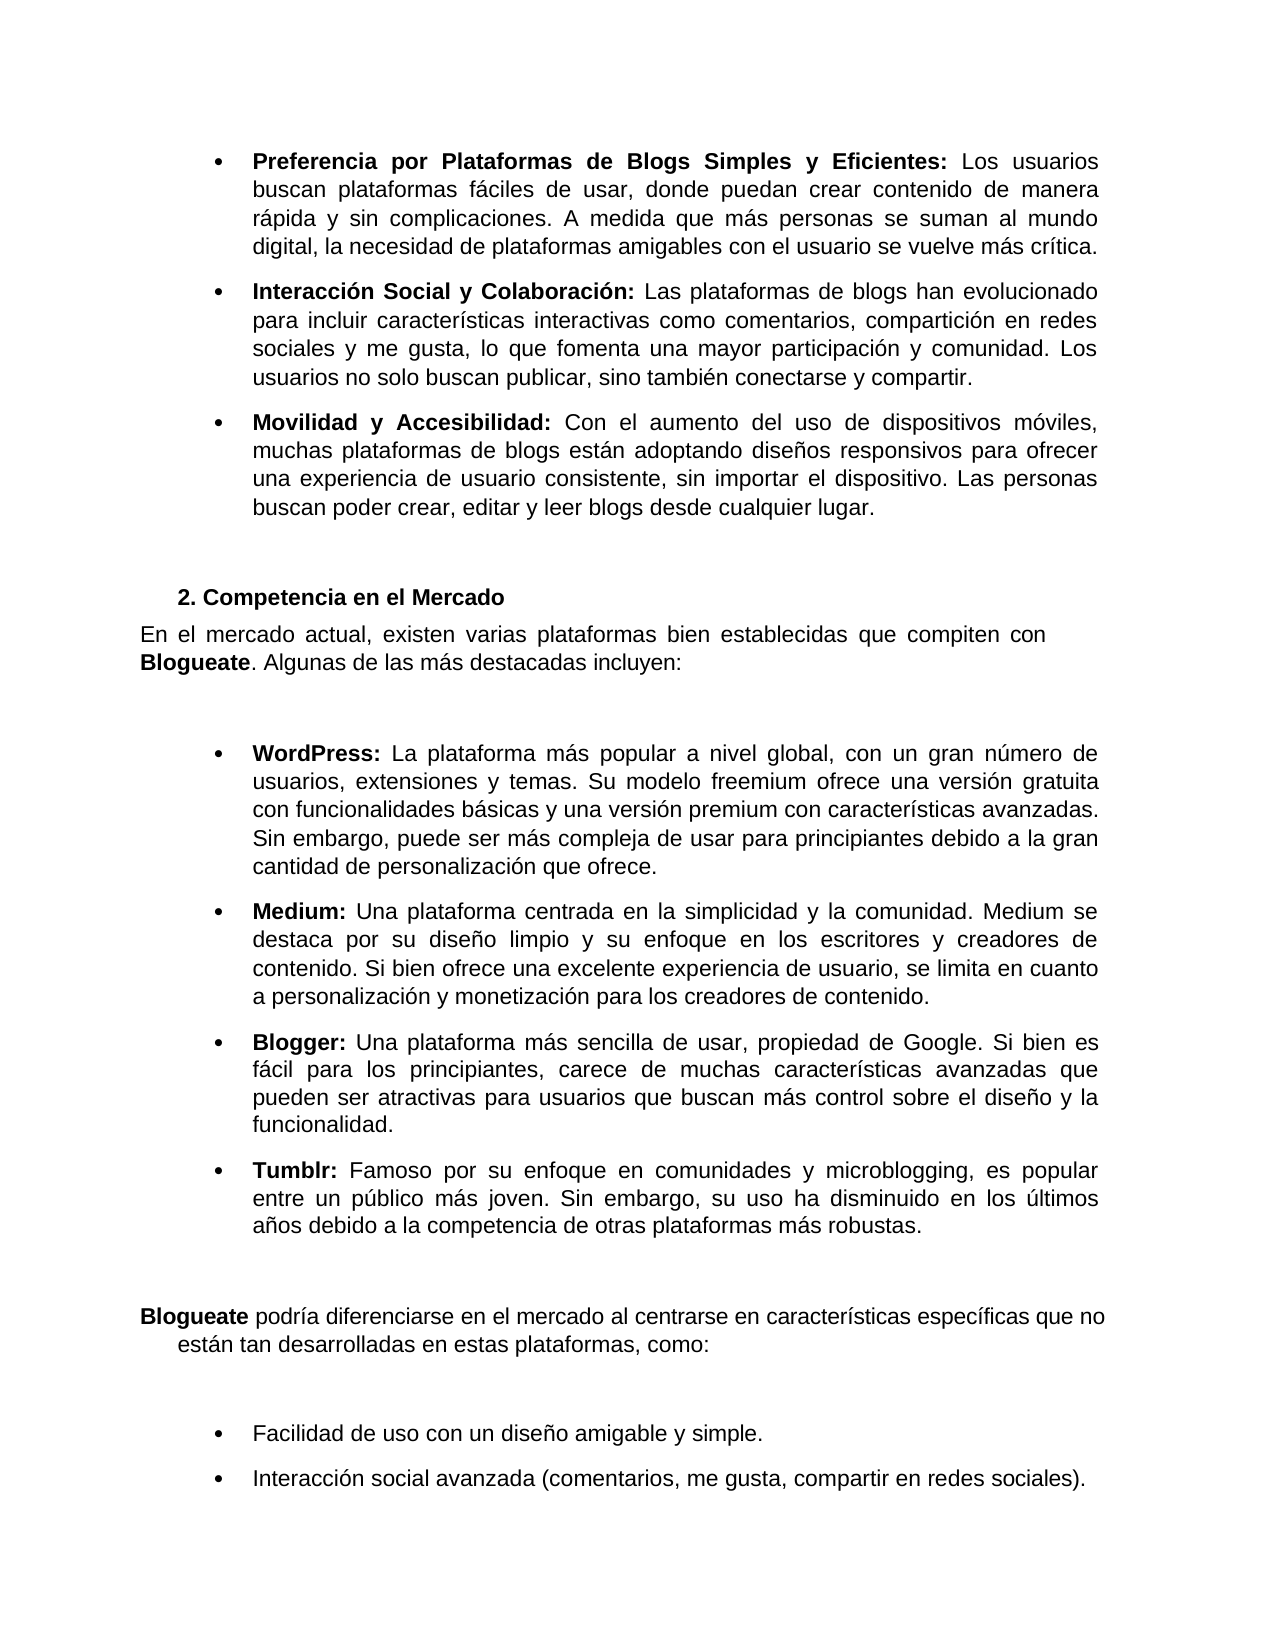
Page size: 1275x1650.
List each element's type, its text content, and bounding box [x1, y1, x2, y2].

list Medium: Una plataforma centrada en la simplicidad y la comunidad. Medium se destaca por su diseño limpio y su enfoque en los escritores y creadores de contenido. Si bien ofrece una excelente experiencia de usuario, se limita en cuanto a personalización y monetización para los creadores de contenido. [215, 898, 1098, 1010]
list Facilidad de uso con un diseño amigable y simple. [215, 1420, 1125, 1447]
list Tumblr: Famoso por su enfoque en comunidades y microblogging, es popular entre un público más joven. Sin embargo, su uso ha disminuido en los últimos años debido a la competencia de otras plataformas más robustas. [215, 1157, 1099, 1239]
list Movilidad y Accesibilidad: Con el aumento del uso de dispositivos móviles, muchas plataformas de blogs están adoptando diseños responsivos para ofrecer una experiencia de usuario consistente, sin importar el dispositivo. Las personas buscan poder crear, editar y leer blogs desde cualquier lugar. [215, 408, 1098, 520]
list WordPress: La plataforma más popular a nivel global, con un gran número de usuarios, extensiones y temas. Su modelo freemium ofrece una versión gratuita con funcionalidades básicas y una versión premium con características avanzadas. Sin embargo, puede ser más compleja de usar para principiantes debido a la gran cantidad de personalización que ofrece. [215, 739, 1099, 880]
list Interacción Social y Colaboración: Las plataformas de blogs han evolucionado para incluir características interactivas como comentarios, compartición en redes sociales y me gusta, lo que fomenta una mayor participación y comunidad. Los usuarios no solo buscan publicar, sino también conectarse y compartir. [215, 278, 1098, 390]
list Interacción social avanzada (comentarios, me gusta, compartir en redes sociales). [215, 1465, 1125, 1492]
text Blogueate podría diferenciarse en el mercado al centrarse en características específicas que no están tan desarrolladas en estas plataformas, como: [140, 1303, 1112, 1357]
text En el mercado actual, existen varias plataformas bien establecidas que compiten con [140, 621, 1125, 647]
subtitle Competencia en el Mercado [177, 584, 1125, 610]
list Preferencia por Plataformas de Blogs Simples y Eficientes: Los usuarios buscan plataformas fáciles de usar, donde puedan crear contenido de manera rápida y sin complicaciones. A medida que más personas se suman al mundo digital, la necesidad de plataformas amigables con el usuario se vuelve más crítica. [215, 148, 1099, 259]
list Blogger: Una plataforma más sencilla de usar, propiedad de Google. Si bien es fácil para los principiantes, carece de muchas características avanzadas que pueden ser atractivas para usuarios que buscan más control sobre el diseño y la funcionalidad. [215, 1028, 1099, 1138]
text Blogueate. Algunas de las más destacadas incluyen: [140, 649, 1125, 675]
